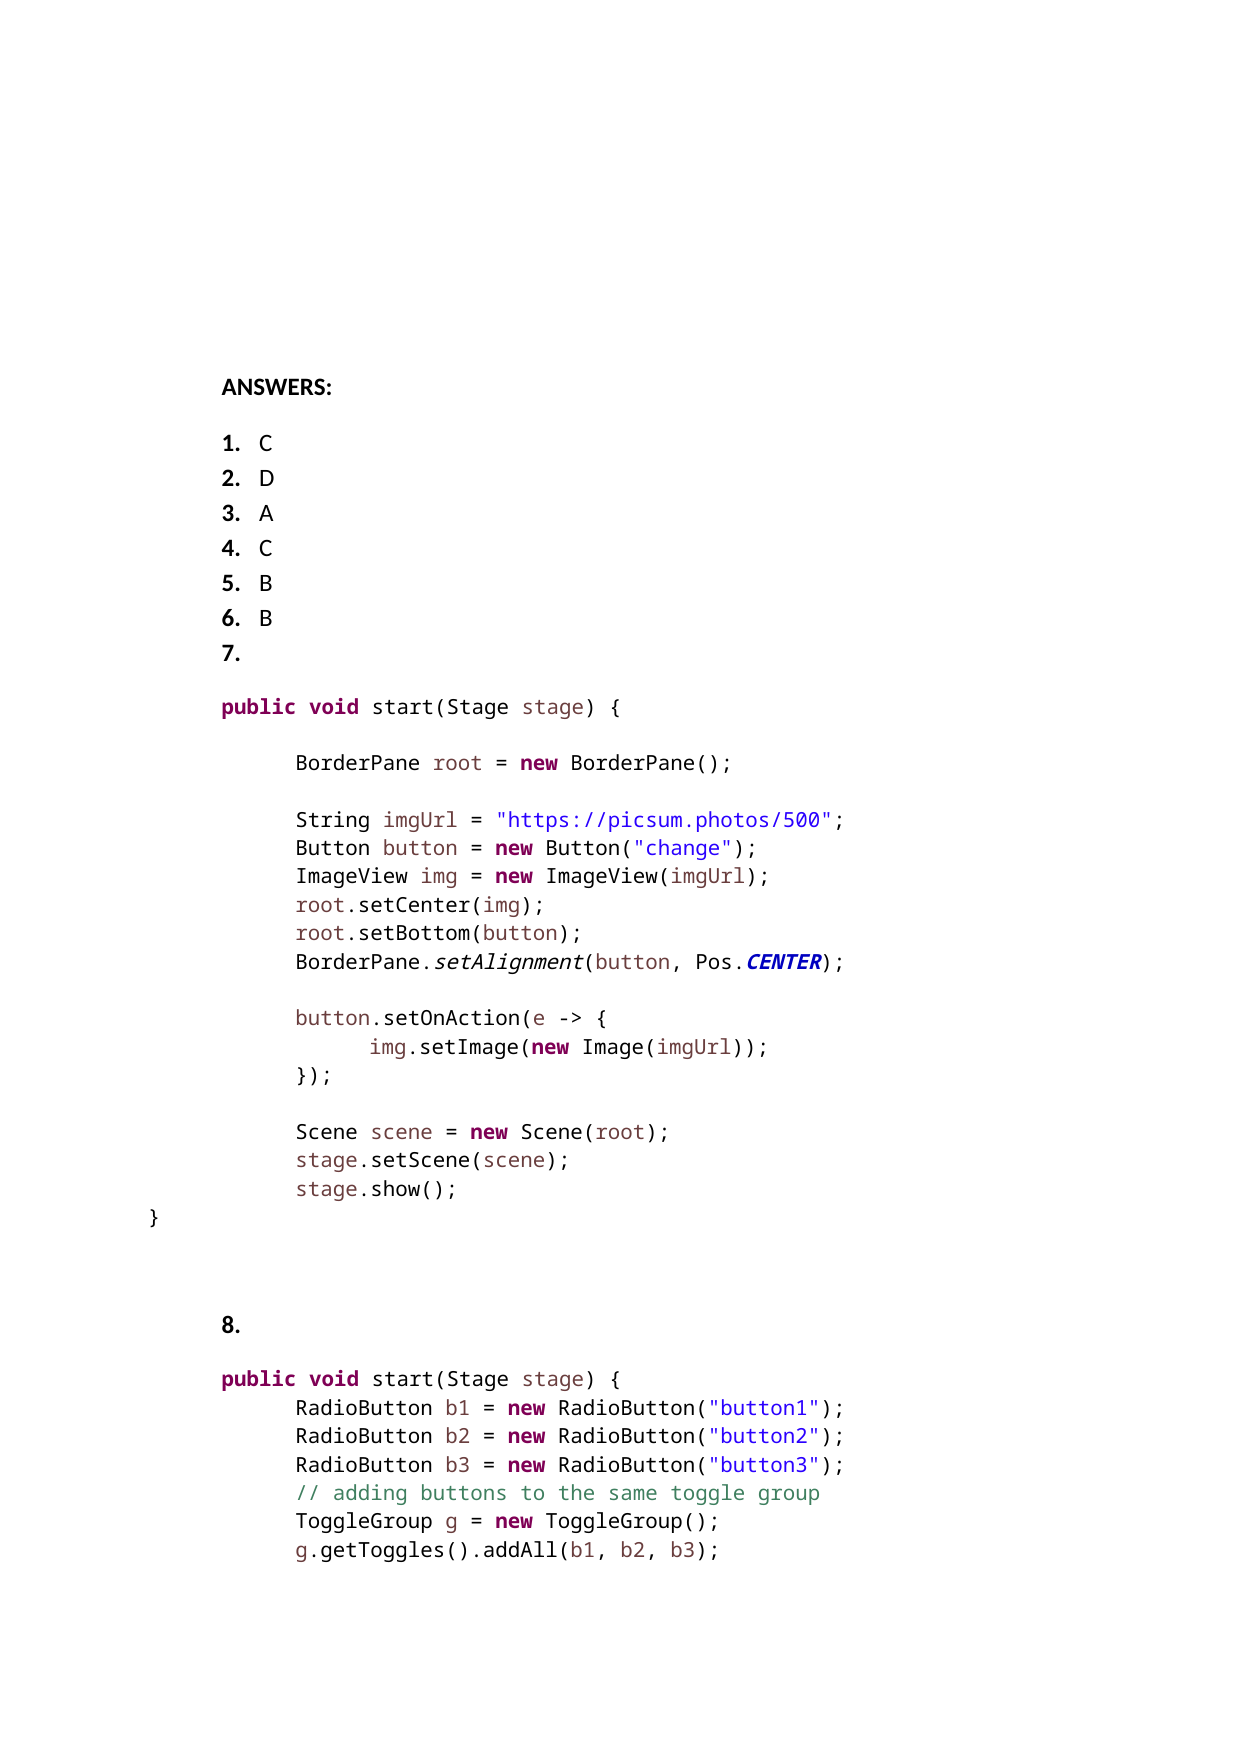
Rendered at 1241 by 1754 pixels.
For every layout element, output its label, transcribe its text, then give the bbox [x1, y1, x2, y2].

text public void start(Stage stage) { [148, 1364, 1093, 1393]
text RadioButton b2 = new RadioButton("button2"); [148, 1421, 1093, 1450]
text String imgUrl = "https://picsum.photos/500"; [148, 805, 1093, 833]
text RadioButton b3 = new RadioButton("button3"); [148, 1450, 1093, 1478]
list A [221, 497, 1093, 527]
text ImageView img = new ImageView(imgUrl); [148, 862, 1093, 890]
text img.setImage(new Image(imgUrl)); [148, 1032, 1093, 1060]
text stage.setScene(scene); [148, 1145, 1093, 1174]
text stage.show(); [148, 1174, 1093, 1202]
text RadioButton b1 = new RadioButton("button1"); [148, 1393, 1093, 1421]
text // adding buttons to the same toggle group [148, 1478, 1093, 1507]
list C [221, 427, 1093, 457]
text public void start(Stage stage) { [148, 692, 1093, 720]
list B [221, 567, 1093, 597]
text }); [148, 1060, 1093, 1089]
text BorderPane root = new BorderPane(); [148, 748, 1093, 777]
text ANSWERS: [221, 371, 1093, 401]
list D [221, 462, 1093, 492]
text Scene scene = new Scene(root); [148, 1117, 1093, 1145]
text } [148, 1202, 1093, 1231]
text root.setCenter(img); [148, 890, 1093, 918]
list C [221, 532, 1093, 562]
text BorderPane.setAlignment(button, Pos.CENTER); [148, 947, 1093, 975]
text root.setBottom(button); [148, 918, 1093, 947]
text ToggleGroup g = new ToggleGroup(); [148, 1507, 1093, 1535]
text g.getToggles().addAll(b1, b2, b3); [148, 1535, 1093, 1563]
text Button button = new Button("change"); [148, 833, 1093, 862]
text button.setOnAction(e -> { [148, 1003, 1093, 1032]
list B [221, 602, 1093, 632]
